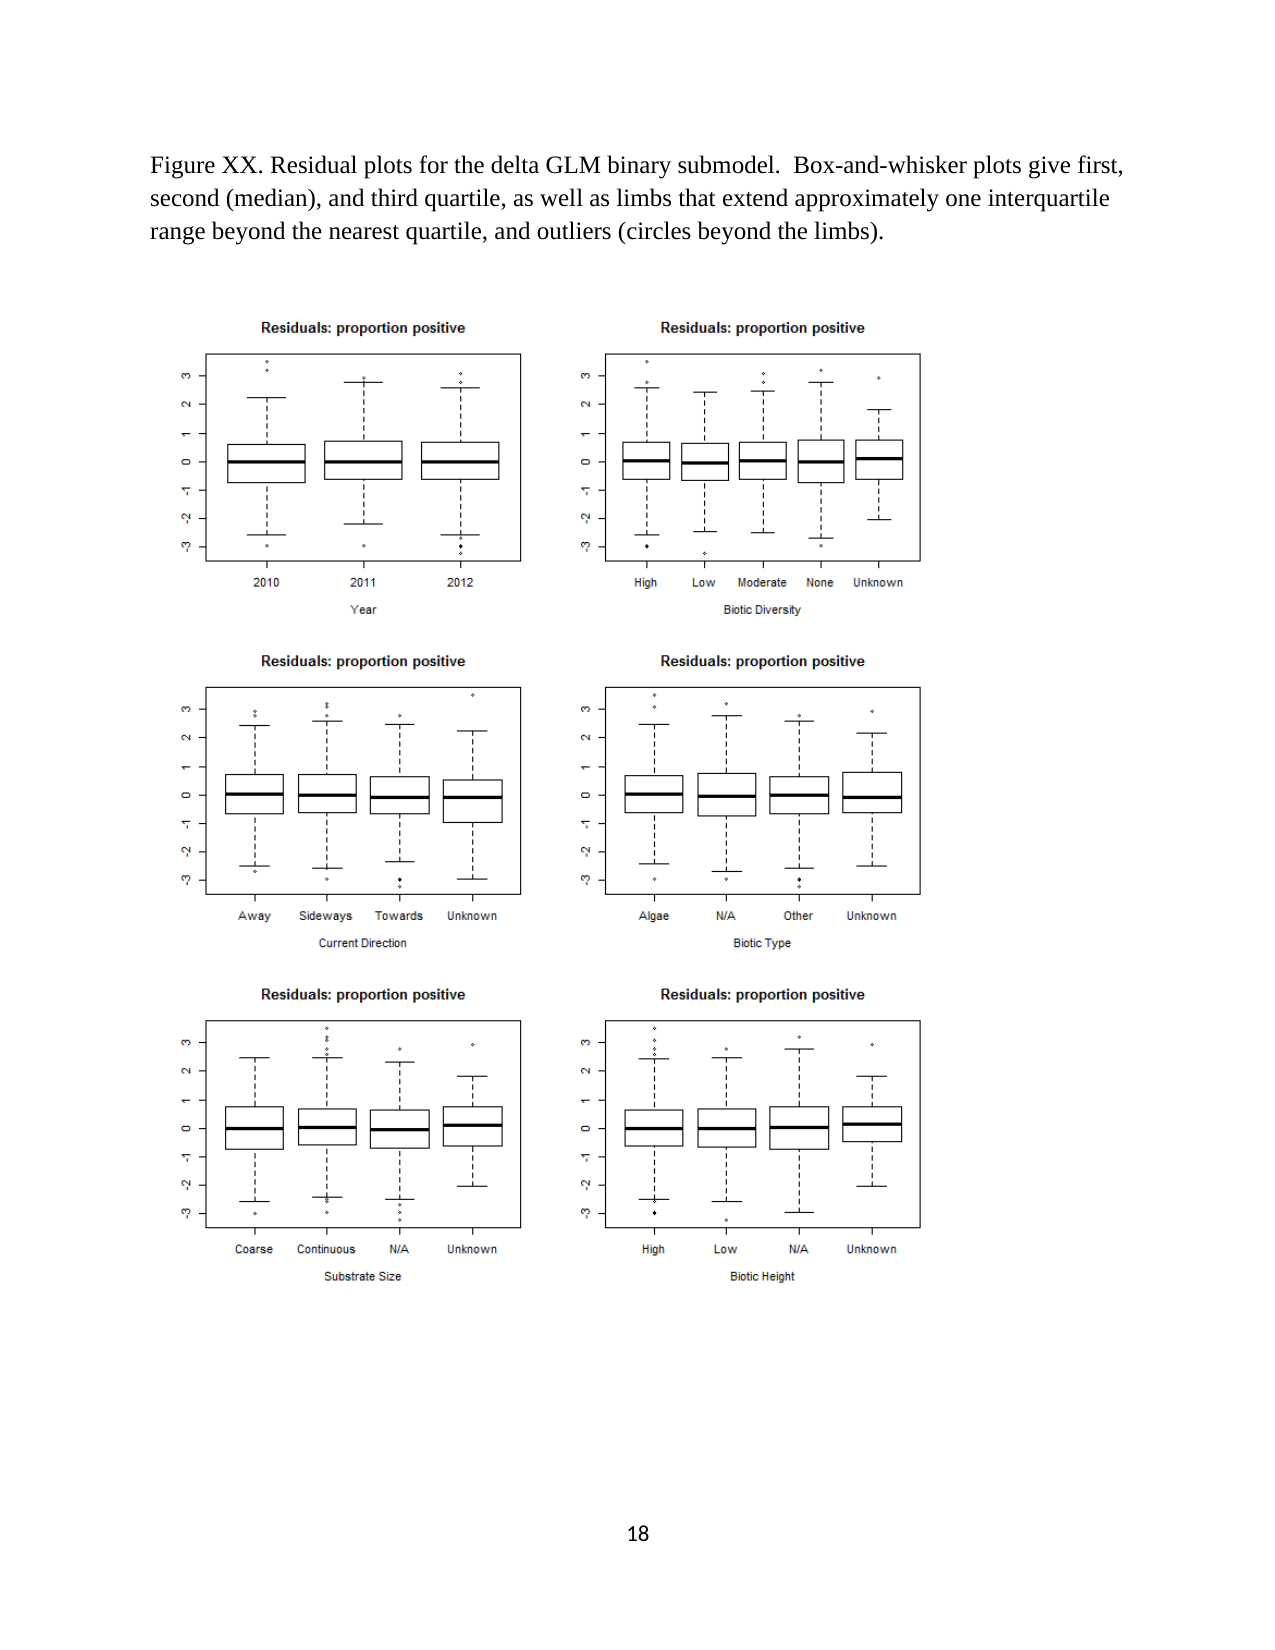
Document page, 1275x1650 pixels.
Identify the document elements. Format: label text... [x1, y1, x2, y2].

picture [150, 298, 949, 1298]
text Figure XX. Residual plots for the delta GLM binary submodel. Box-and-whisker plots give first, second (median), and third quartile, as well as limbs that extend approximately one interquartile range beyond the nearest quartile, and outliers (circles beyond the limbs). [150, 150, 1125, 245]
